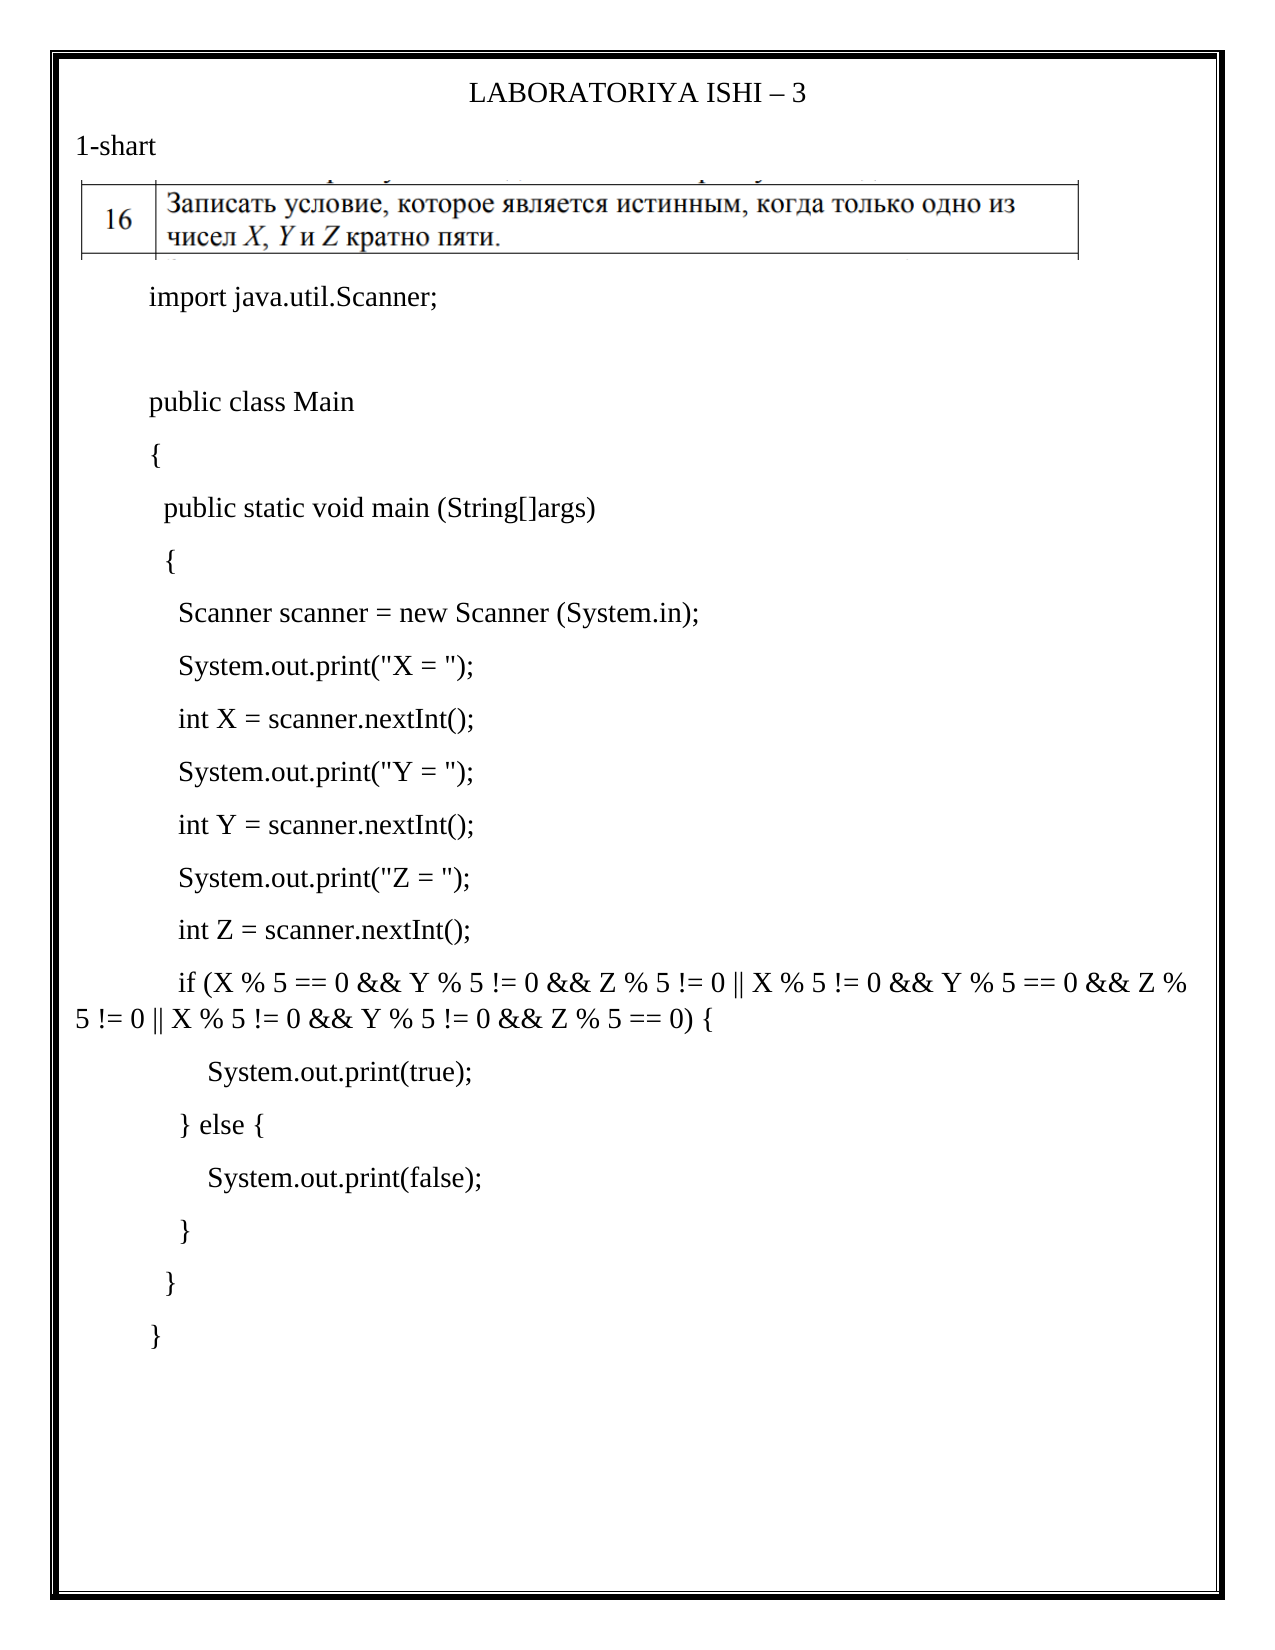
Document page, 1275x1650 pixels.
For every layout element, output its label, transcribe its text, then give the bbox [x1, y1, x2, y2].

text 1-shart [75, 128, 1200, 161]
text System.out.print("X = "); [75, 648, 1200, 682]
text } [75, 1213, 1200, 1246]
text } else { [75, 1107, 1200, 1141]
text if (X % 5 == 0 && Y % 5 != 0 && Z % 5 != 0 || X % 5 != 0 && Y % 5 == 0 && Z % 5 != 0 || X % 5 != 0 && Y % 5 != 0 && Z % 5 == 0) { [75, 965, 1200, 1035]
text } [75, 1318, 1200, 1352]
text System.out.print("Z = "); [75, 860, 1200, 893]
text { [75, 543, 1200, 576]
text { [75, 437, 1200, 471]
text } [75, 1266, 1200, 1299]
text public class Main [75, 384, 1200, 418]
text System.out.print(true); [75, 1054, 1200, 1088]
text import java.util.Scanner; [75, 279, 1200, 312]
text int Z = scanner.nextInt(); [75, 912, 1200, 946]
text System.out.print(false); [75, 1160, 1200, 1193]
text LABORATORIYA ISHI – 3 [75, 75, 1200, 108]
text Scanner scanner = new Scanner (System.in); [75, 596, 1200, 629]
text public static void main (String[]args) [75, 490, 1200, 523]
text System.out.print("Y = "); [75, 754, 1200, 788]
text int Y = scanner.nextInt(); [75, 807, 1200, 840]
text int X = scanner.nextInt(); [75, 701, 1200, 735]
picture [75, 180, 1085, 260]
